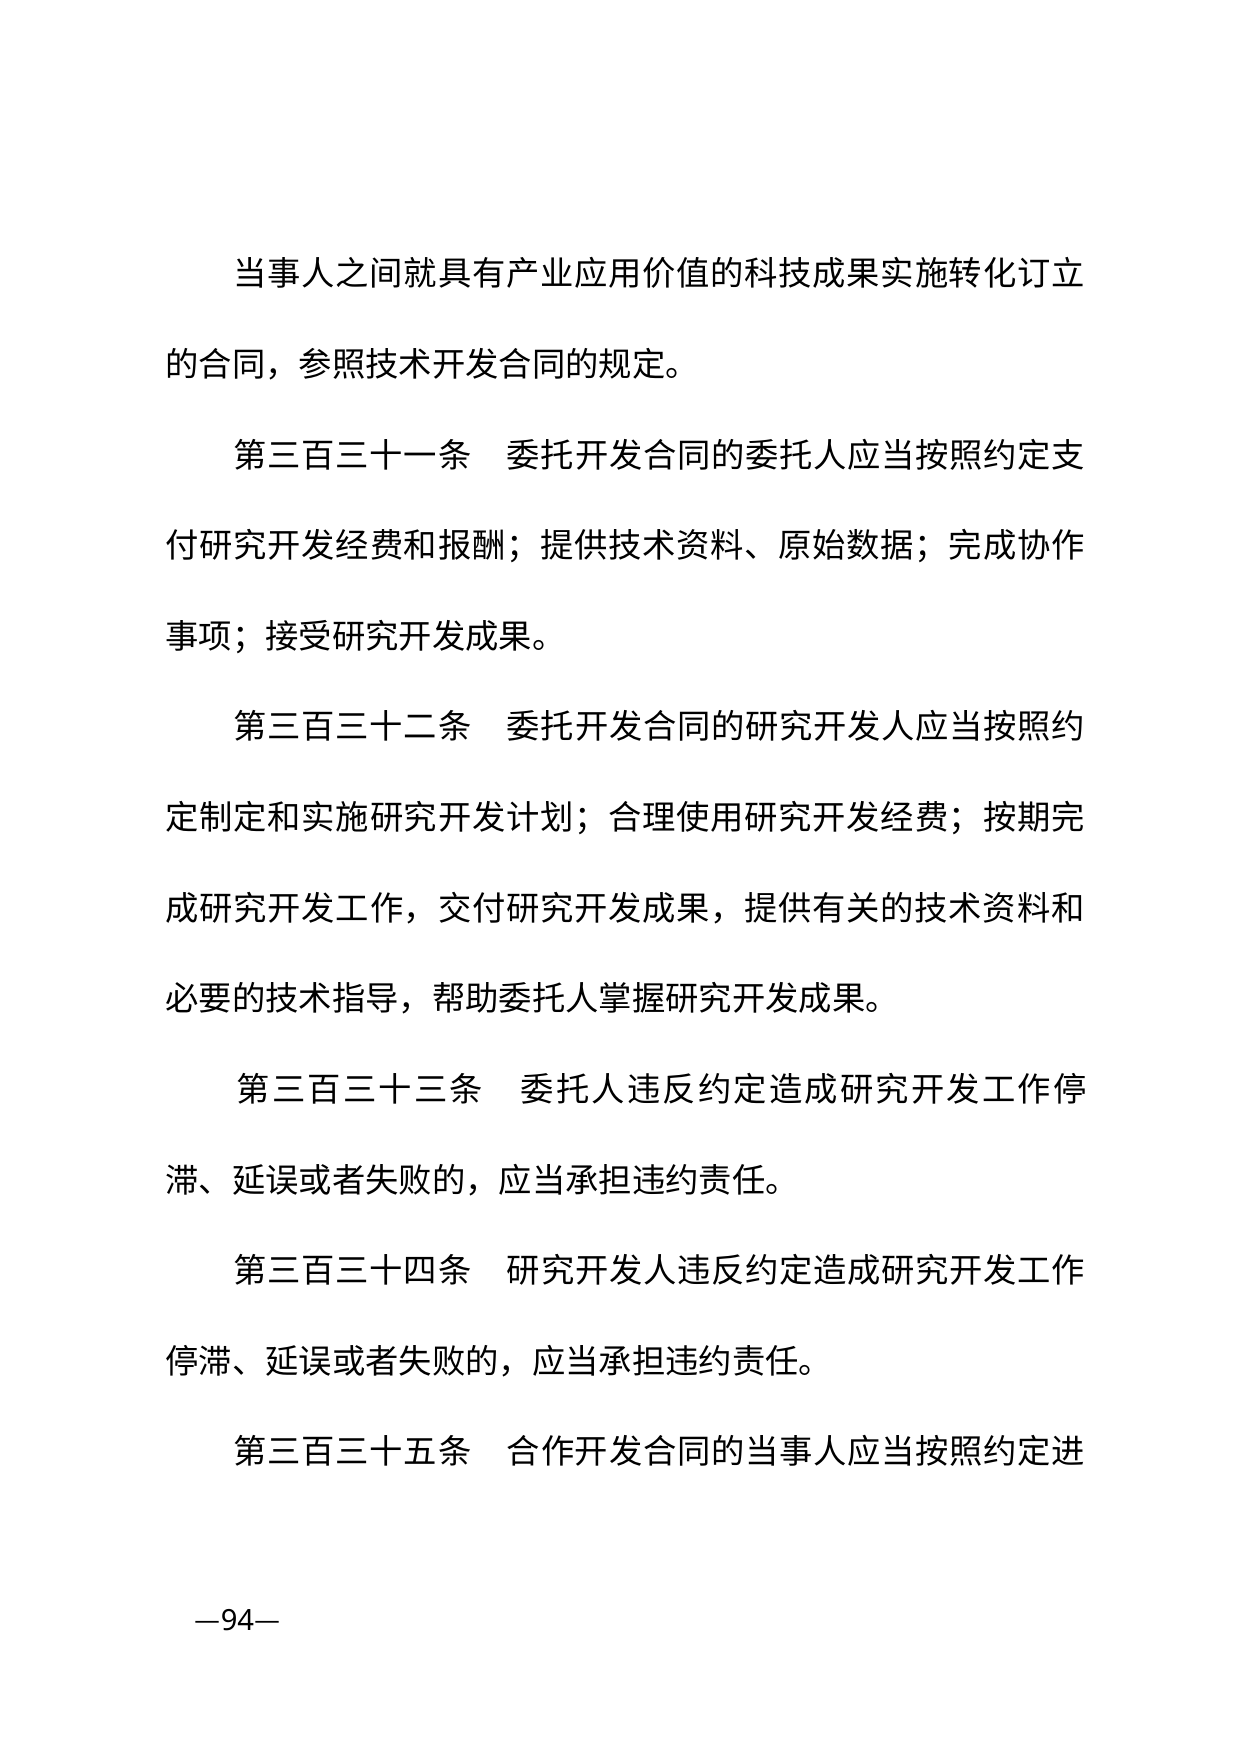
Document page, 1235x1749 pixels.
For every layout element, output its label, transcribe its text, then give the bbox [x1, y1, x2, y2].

text 第三百三十一条 委托开发合同的委托人应当按照约定支付研究开发经费和报酬；提供技术资料、原始数据；完成协作事项；接受研究开发成果。 [165, 407, 1087, 679]
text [165, 1404, 1087, 1495]
text 当事人之间就具有产业应用价值的科技成果实施转化订立的合同，参照技术开发合同的规定。 [165, 226, 1087, 407]
text 第三百三十二条 委托开发合同的研究开发人应当按照约定制定和实施研究开发计划；合理使用研究开发经费；按期完成研究开发工作，交付研究开发成果，提供有关的技术资料和必要的技术指导，帮助委托人掌握研究开发成果。 [165, 679, 1087, 1042]
text 第三百三十四条 研究开发人违反约定造成研究开发工作停滞、延误或者失败的，应当承担违约责任。 [165, 1223, 1087, 1404]
text 第三百三十三条 委托人违反约定造成研究开发工作停滞、延误或者失败的，应当承担违约责任。 [165, 1042, 1087, 1223]
